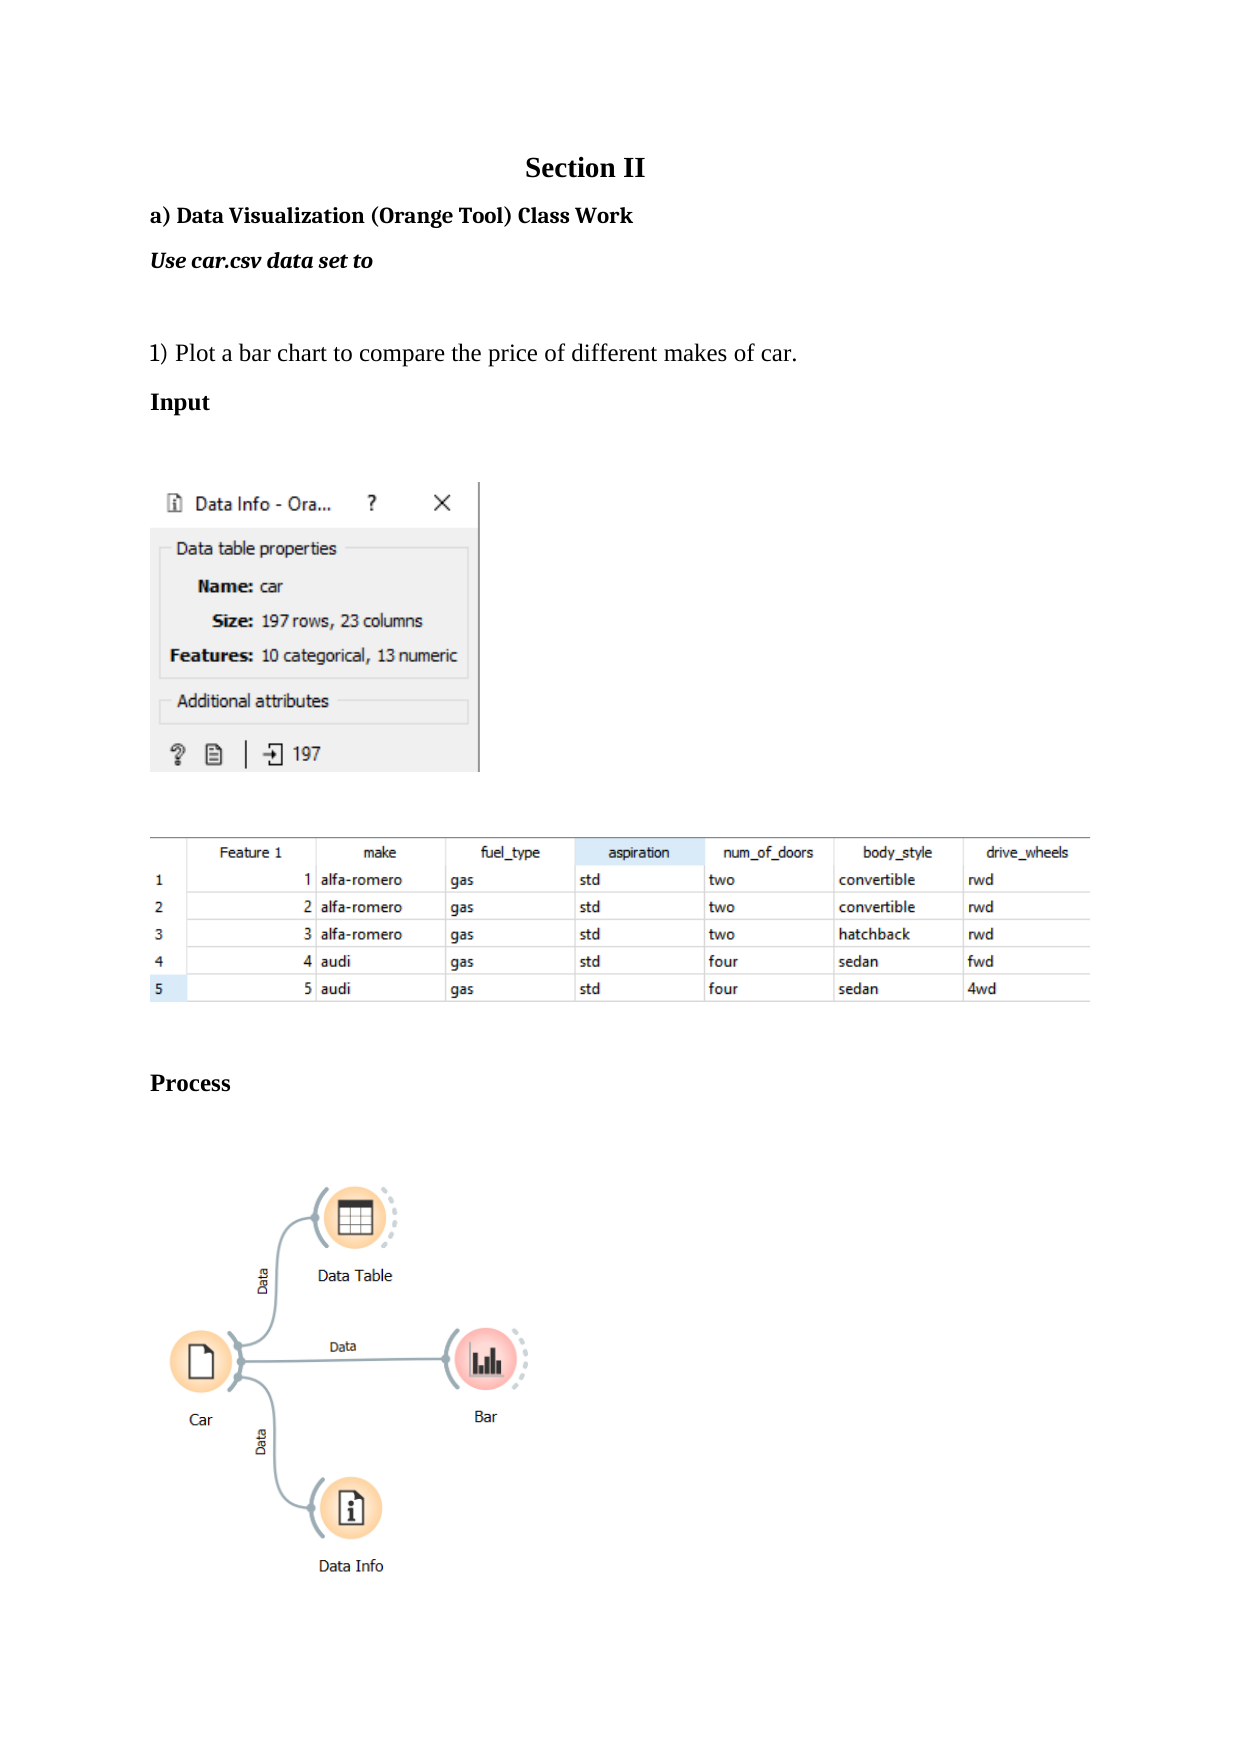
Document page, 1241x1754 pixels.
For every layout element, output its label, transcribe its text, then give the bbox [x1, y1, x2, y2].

picture [150, 482, 480, 772]
text Use car.csv data set to [150, 248, 1090, 274]
text Section II [150, 150, 1090, 183]
picture [150, 1163, 586, 1585]
text 1) Plot a bar chart to compare the price of different makes of car. [150, 338, 1090, 368]
picture [150, 837, 1091, 1002]
text Input [150, 387, 1090, 415]
text a) Data Visualization (Orange Tool) Class Work [150, 203, 1090, 229]
text Process [150, 1068, 1090, 1097]
